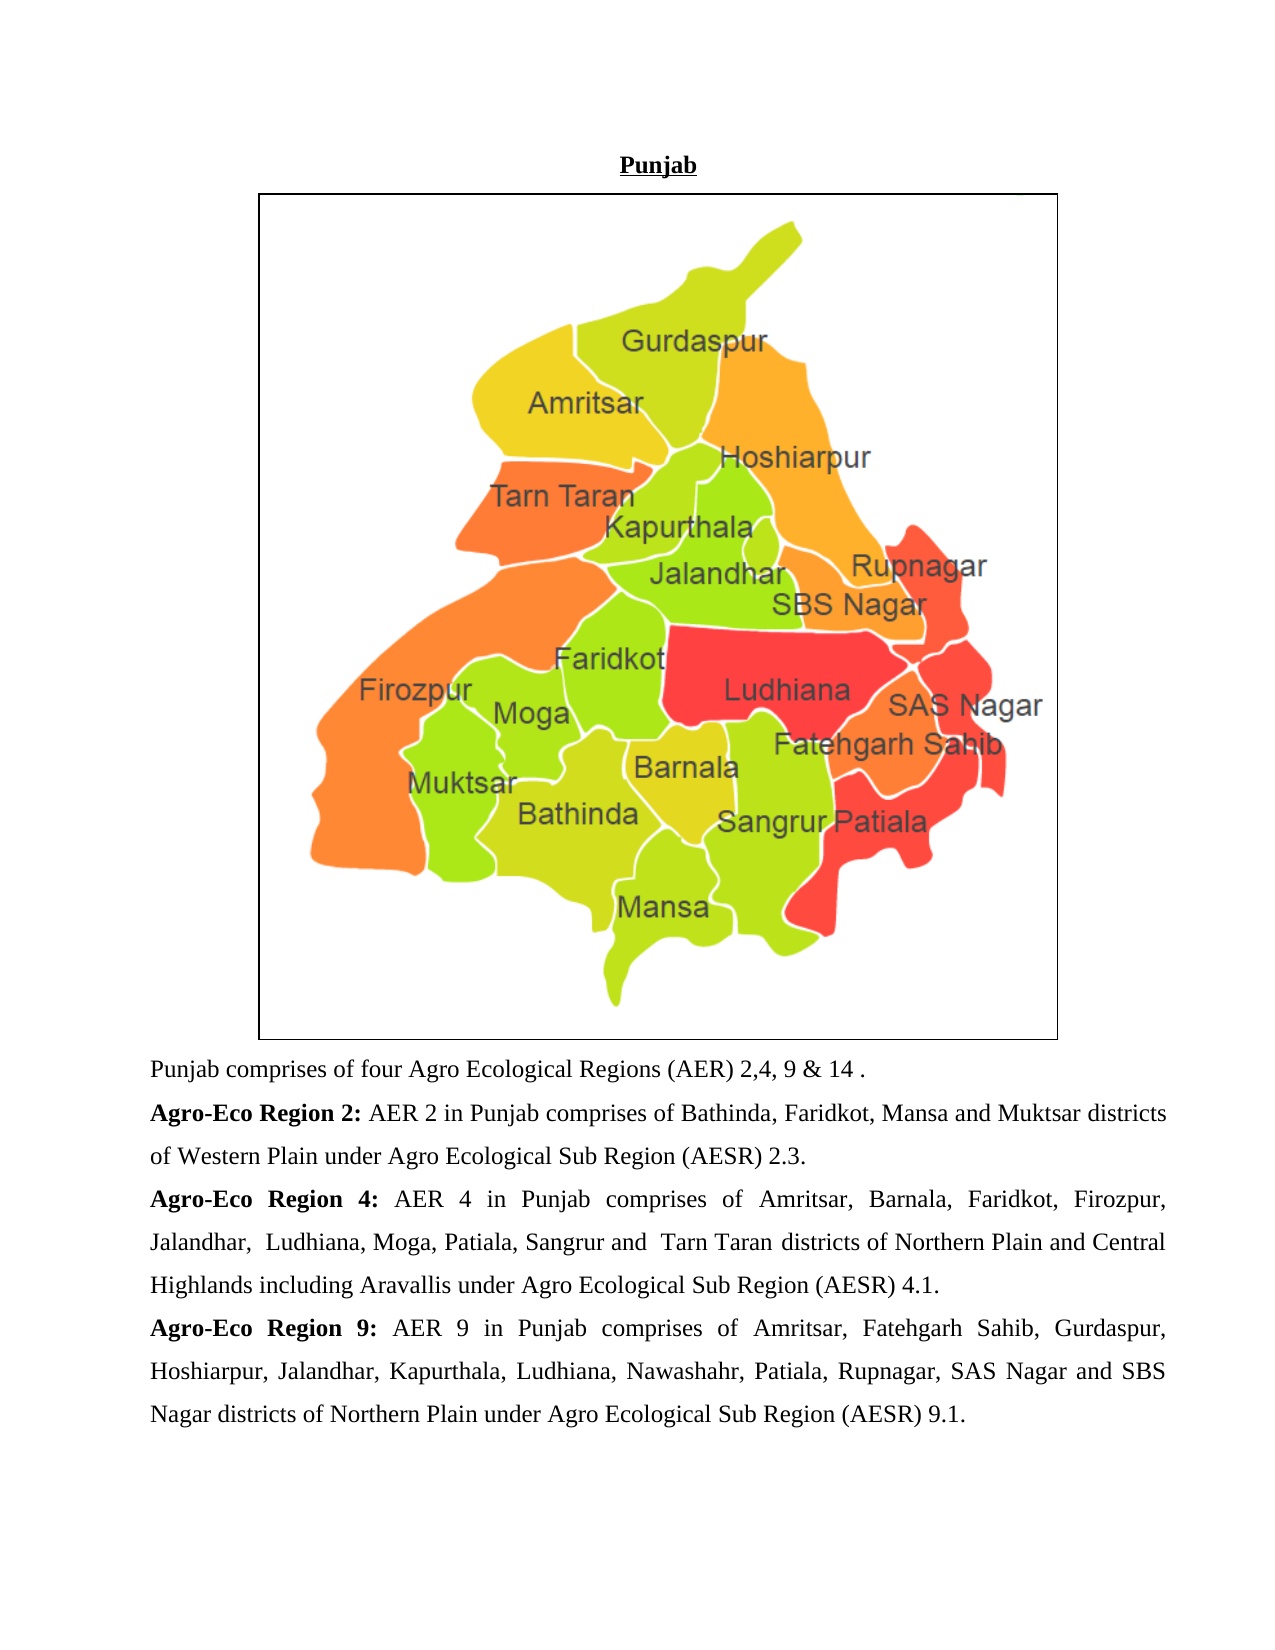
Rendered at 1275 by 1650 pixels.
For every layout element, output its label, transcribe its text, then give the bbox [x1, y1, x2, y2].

text Punjab comprises of four Agro Ecological Regions (AER) 2,4, 9 & 14 . [150, 1054, 1167, 1083]
text Punjab [150, 150, 1167, 179]
text Agro-Eco Region 9: AER 9 in Punjab comprises of Amritsar, Fatehgarh Sahib, Gurdaspur, Hoshiarpur, Jalandhar, Kapurthala, Ludhiana, Nawashahr, Patiala, Rupnagar, SAS Nagar and SBS Nagar districts of Northern Plain under Agro Ecological Sub Region (AESR) 9.1. [150, 1313, 1167, 1428]
text Agro-Eco Region 2: AER 2 in Punjab comprises of Bathinda, Faridkot, Mansa and Muktsar districts of Western Plain under Agro Ecological Sub Region (AESR) 2.3. [150, 1098, 1167, 1169]
text Agro-Eco Region 4: AER 4 in Punjab comprises of Amritsar, Barnala, Faridkot, Firozpur, Jalandhar, Ludhiana, Moga, Patiala, Sangrur and Tarn Taran districts of Northern Plain and Central Highlands including Aravallis under Agro Ecological Sub Region (AESR) 4.1. [150, 1184, 1167, 1299]
picture [260, 195, 1057, 1039]
